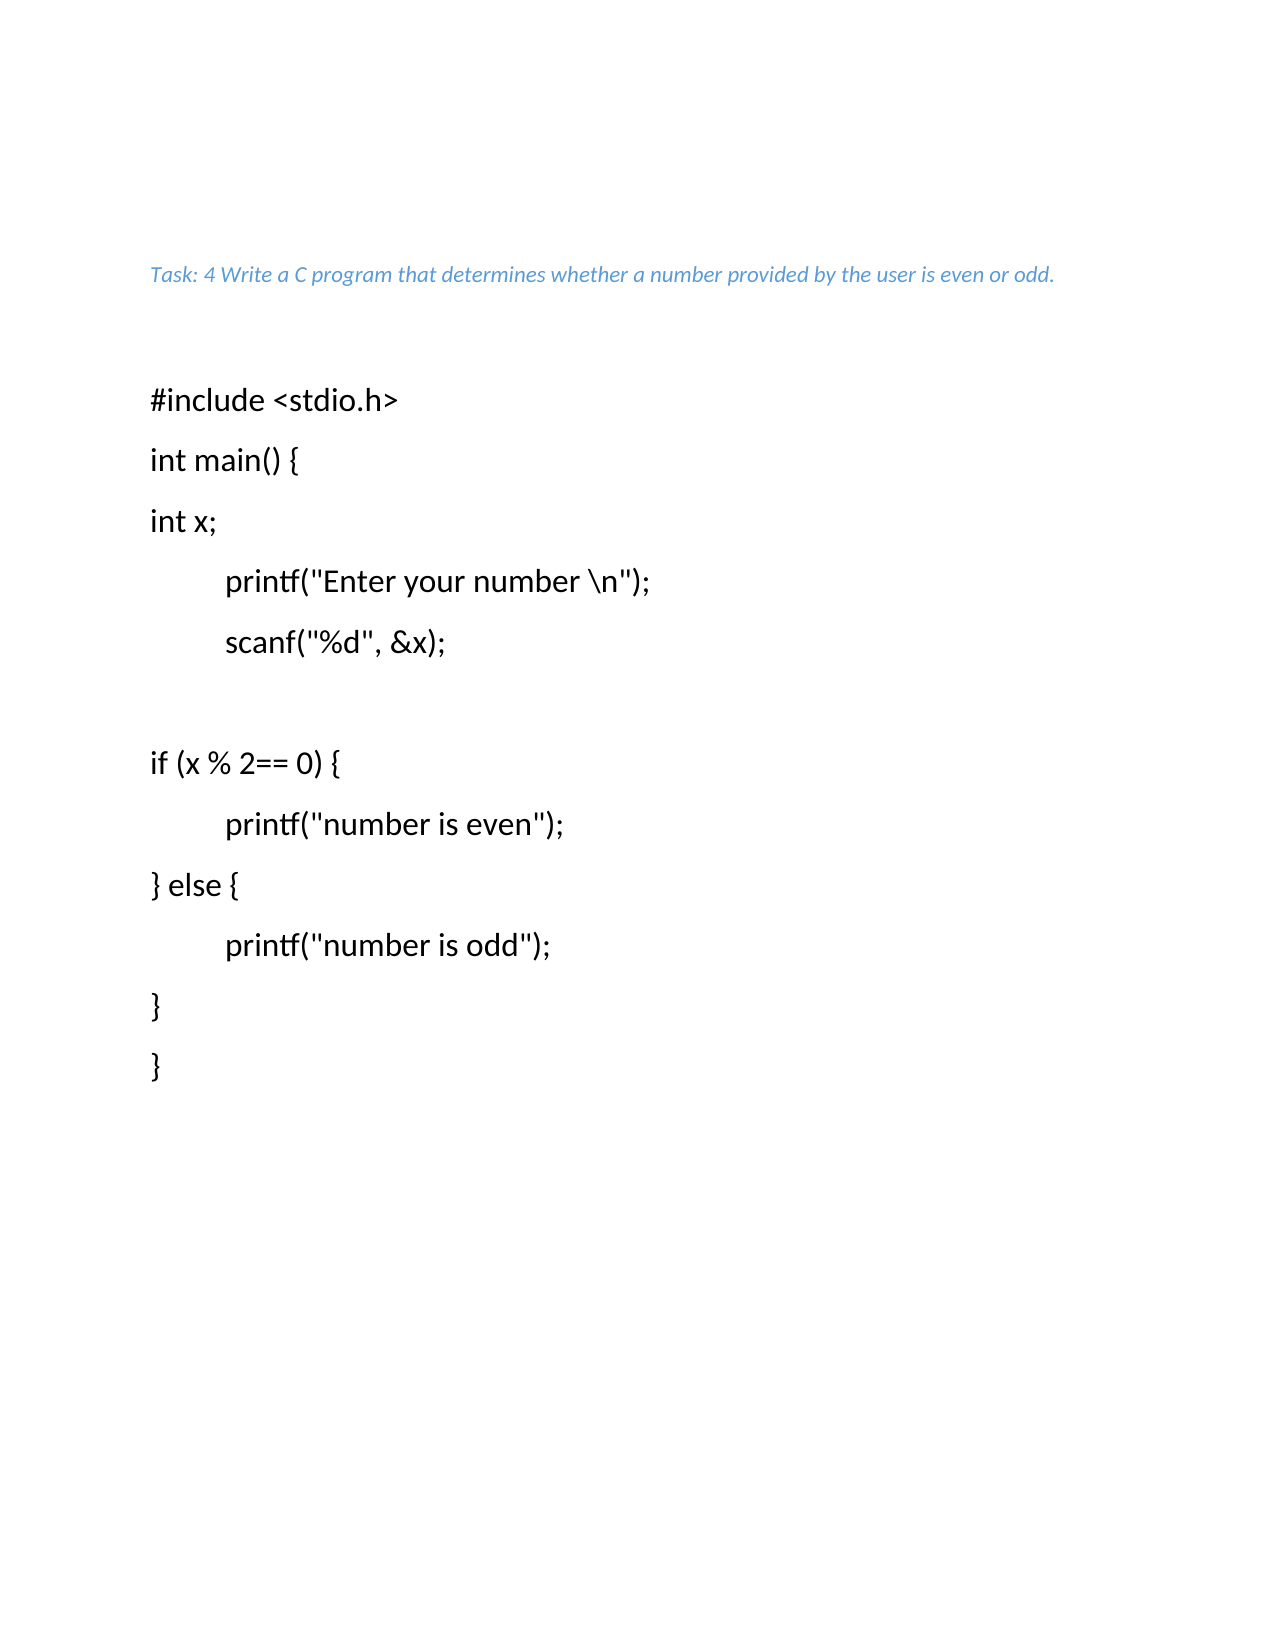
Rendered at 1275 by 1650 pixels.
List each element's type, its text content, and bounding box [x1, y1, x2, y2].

text printf("Enter your number \n"); [150, 561, 1125, 601]
text int x; [150, 500, 1125, 541]
text if (x % 2== 0) { [150, 742, 1125, 783]
text } else { [150, 864, 1125, 904]
text } [150, 985, 1125, 1026]
text printf("number is odd"); [150, 924, 1125, 965]
text } [150, 1046, 1125, 1086]
text scanf("%d", &x); [150, 621, 1125, 662]
text Task: 4 Write a C program that determines whether a number provided by the user is even or odd. [150, 260, 1125, 288]
text printf("number is even"); [150, 803, 1125, 844]
text #include <stdio.h> [150, 379, 1125, 419]
text int main() { [150, 439, 1125, 480]
